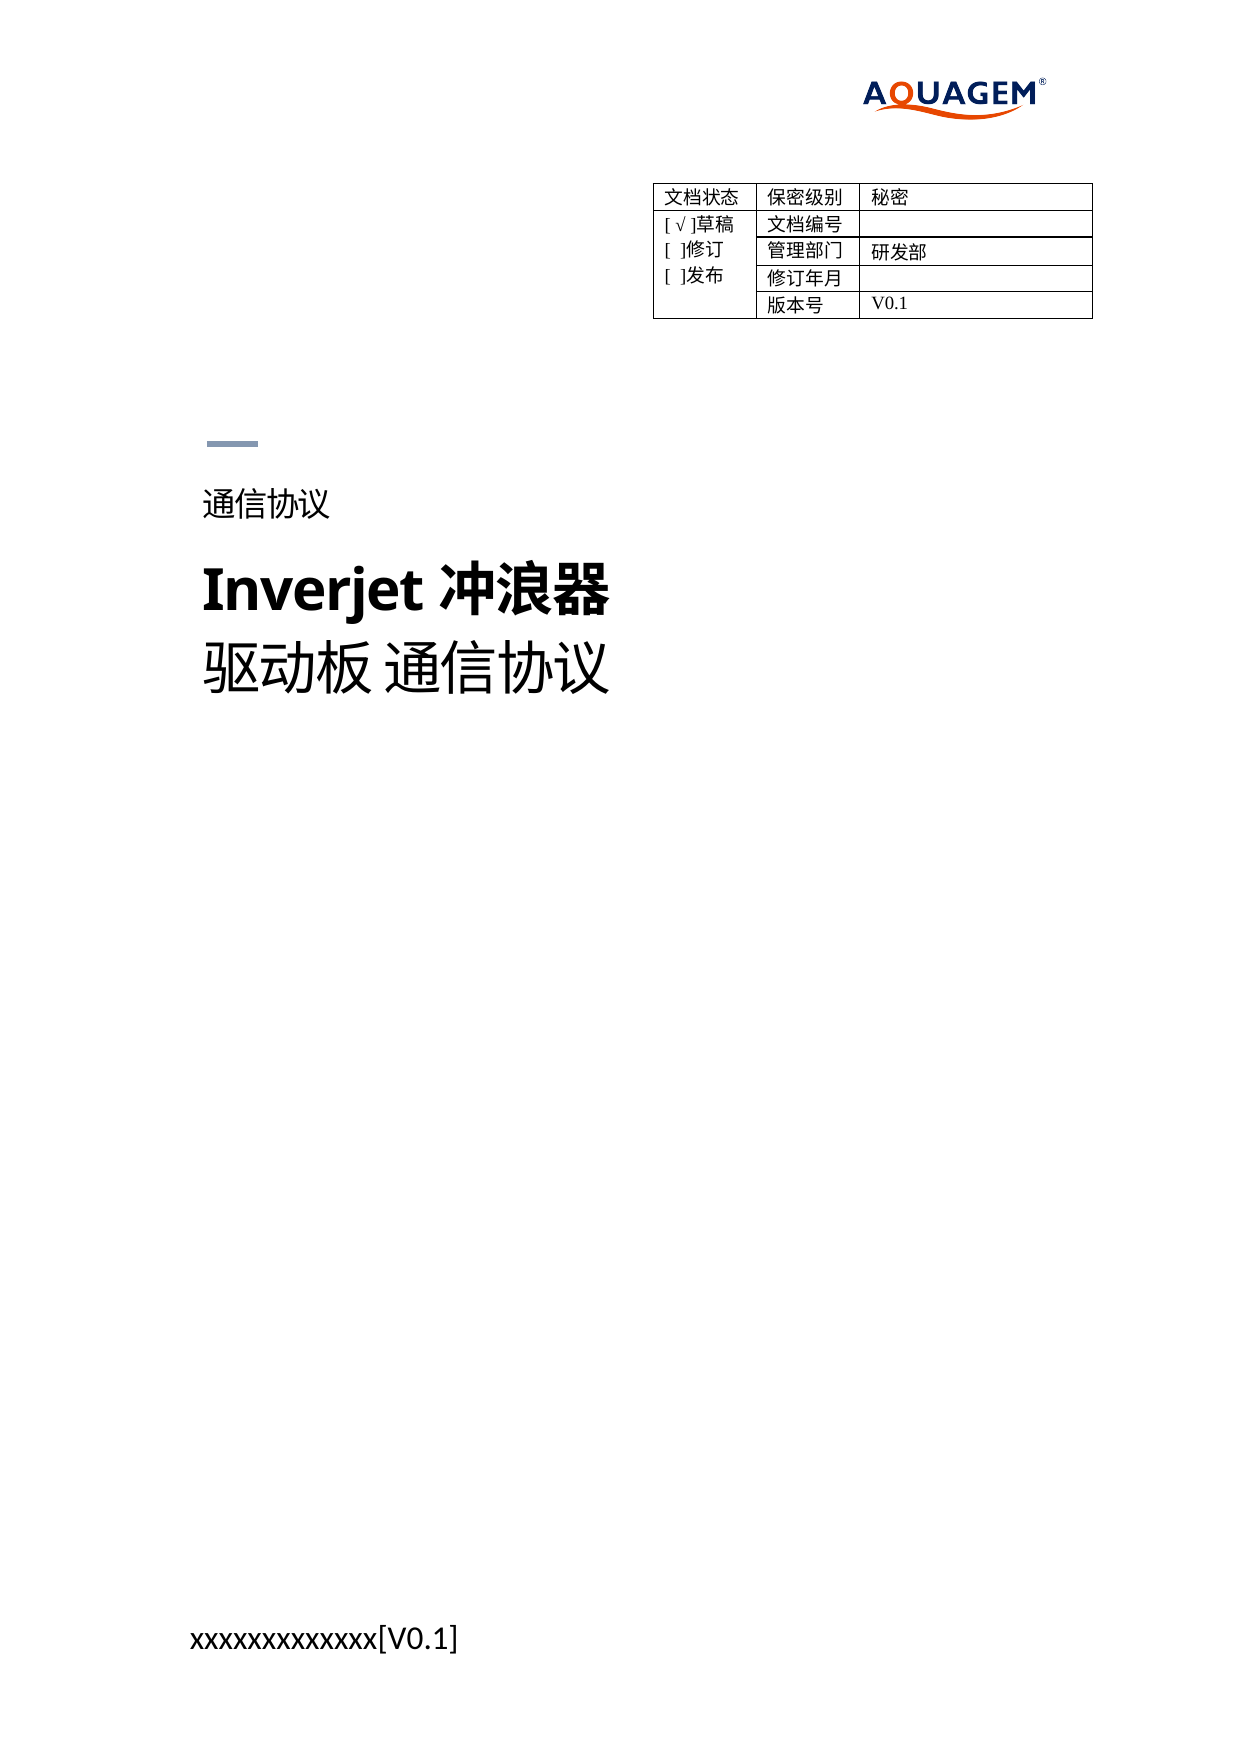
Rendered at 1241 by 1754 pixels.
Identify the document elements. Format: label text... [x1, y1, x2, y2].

table_header 秘密 [860, 184, 1092, 210]
table_cell 文档编号 [757, 211, 859, 236]
table_cell 管理部门 [757, 238, 859, 264]
text 通信协议 [202, 469, 1053, 528]
table_cell [860, 266, 1092, 291]
table_cell 版本号 [757, 292, 859, 318]
text Inverjet 冲浪器 [202, 528, 1053, 631]
table_cell [860, 211, 1092, 236]
table_cell [ √ ]草稿 [ ]修订 [ ]发布 [654, 211, 756, 318]
text 驱动板 通信协议 [202, 631, 1053, 704]
table_cell V0.1 [860, 292, 1092, 318]
table_cell 研发部 [860, 238, 1092, 264]
table_cell 修订年月 [757, 266, 859, 291]
table_header 文档状态 [654, 184, 756, 210]
picture [857, 73, 1053, 123]
table_header 保密级别 [757, 184, 859, 210]
